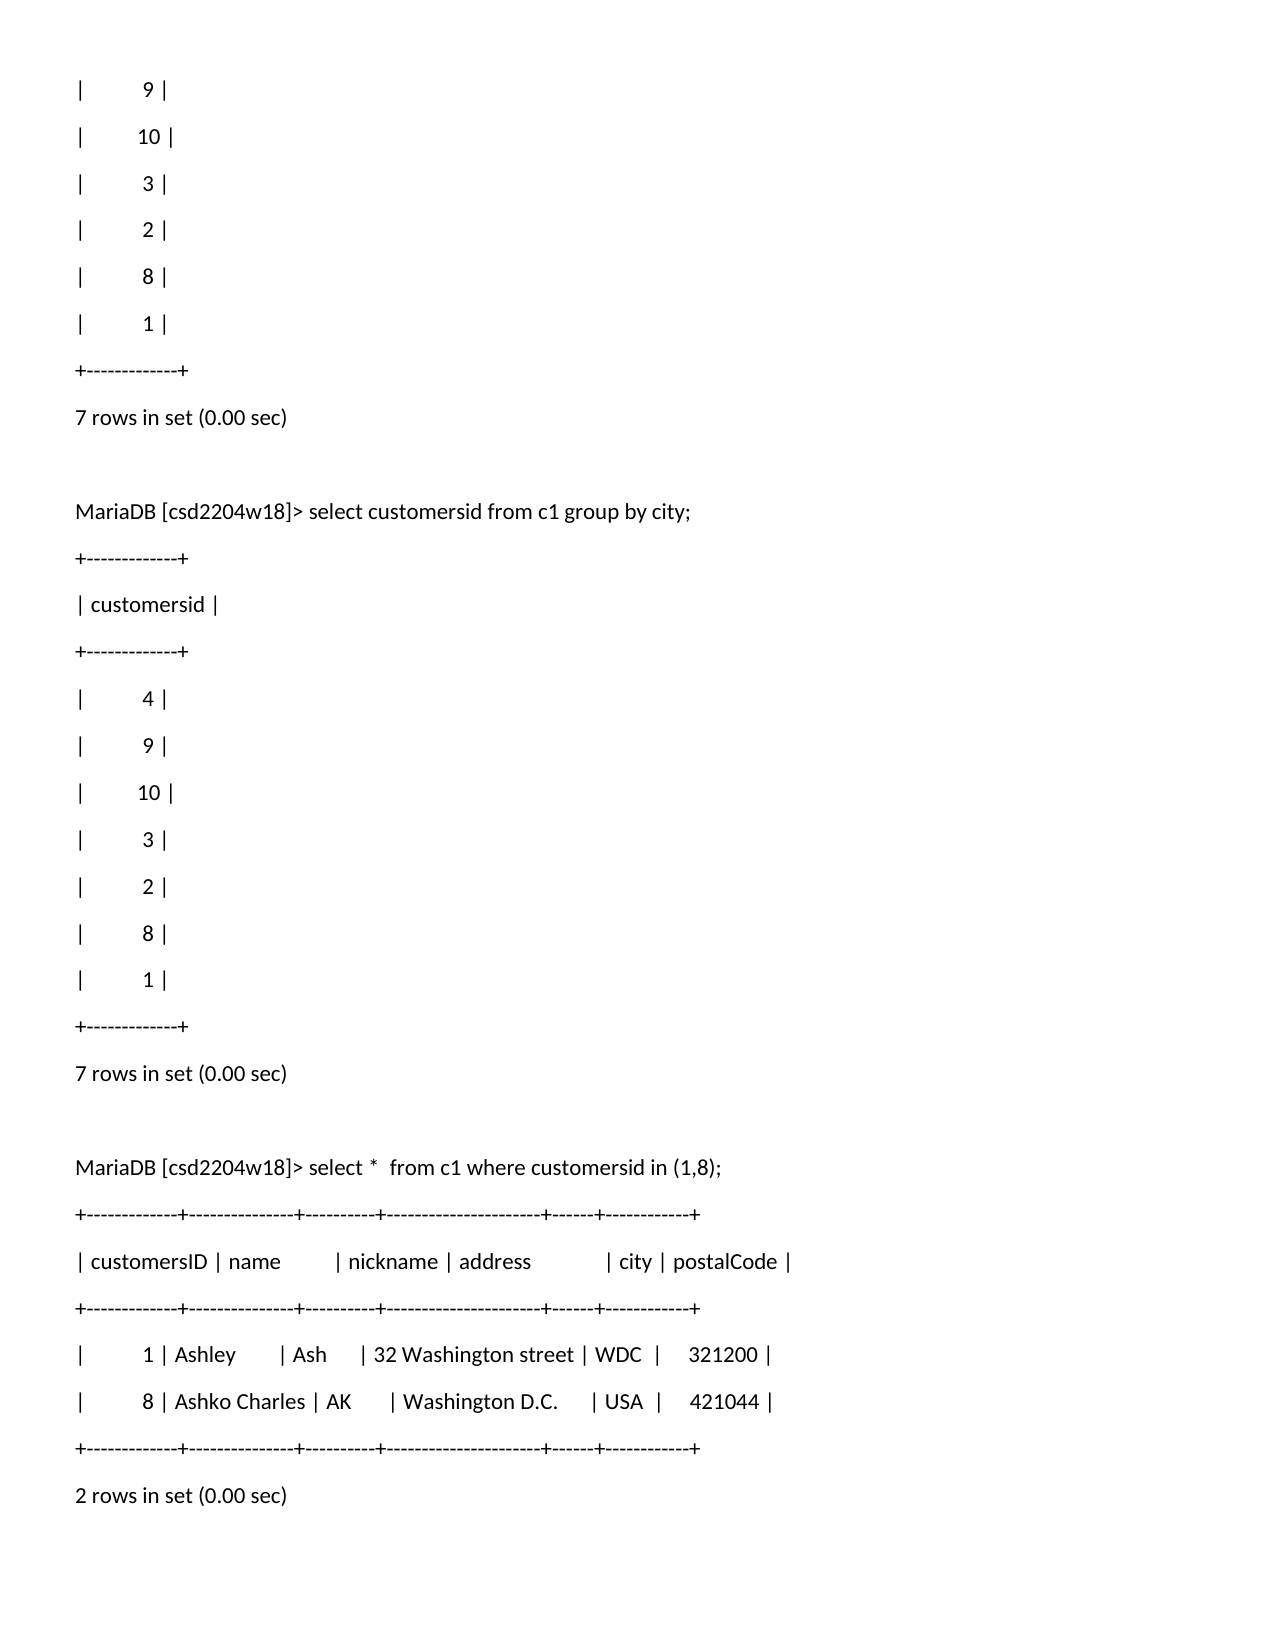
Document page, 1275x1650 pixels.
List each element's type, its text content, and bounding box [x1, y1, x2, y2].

text | customersID | name | nickname | address | city | postalCode | [75, 1247, 1200, 1275]
text | 8 | [75, 262, 1200, 291]
text | customersid | [75, 591, 1200, 619]
text 2 rows in set (0.00 sec) [75, 1481, 1200, 1509]
text | 9 | [75, 75, 1200, 103]
text MariaDB [csd2204w18]> select customersid from c1 group by city; [75, 497, 1200, 525]
text | 3 | [75, 825, 1200, 853]
text | 1 | Ashley | Ash | 32 Washington street | WDC | 321200 | [75, 1341, 1200, 1369]
text | 1 | [75, 966, 1200, 994]
text +-------------+---------------+----------+----------------------+------+------------+ [75, 1200, 1200, 1228]
text | 2 | [75, 872, 1200, 900]
text 7 rows in set (0.00 sec) [75, 1059, 1200, 1087]
text | 3 | [75, 169, 1200, 197]
text | 10 | [75, 778, 1200, 806]
text | 1 | [75, 309, 1200, 337]
text | 9 | [75, 731, 1200, 759]
text +-------------+---------------+----------+----------------------+------+------------+ [75, 1294, 1200, 1322]
text +-------------+ [75, 544, 1200, 572]
text +-------------+ [75, 1012, 1200, 1041]
text MariaDB [csd2204w18]> select * from c1 where customersid in (1,8); [75, 1153, 1200, 1181]
text | 8 | Ashko Charles | AK | Washington D.C. | USA | 421044 | [75, 1387, 1200, 1416]
text | 4 | [75, 684, 1200, 712]
text +-------------+---------------+----------+----------------------+------+------------+ [75, 1434, 1200, 1462]
text | 8 | [75, 919, 1200, 947]
text +-------------+ [75, 356, 1200, 384]
text | 2 | [75, 216, 1200, 244]
text 7 rows in set (0.00 sec) [75, 403, 1200, 431]
text +-------------+ [75, 637, 1200, 666]
text | 10 | [75, 122, 1200, 150]
